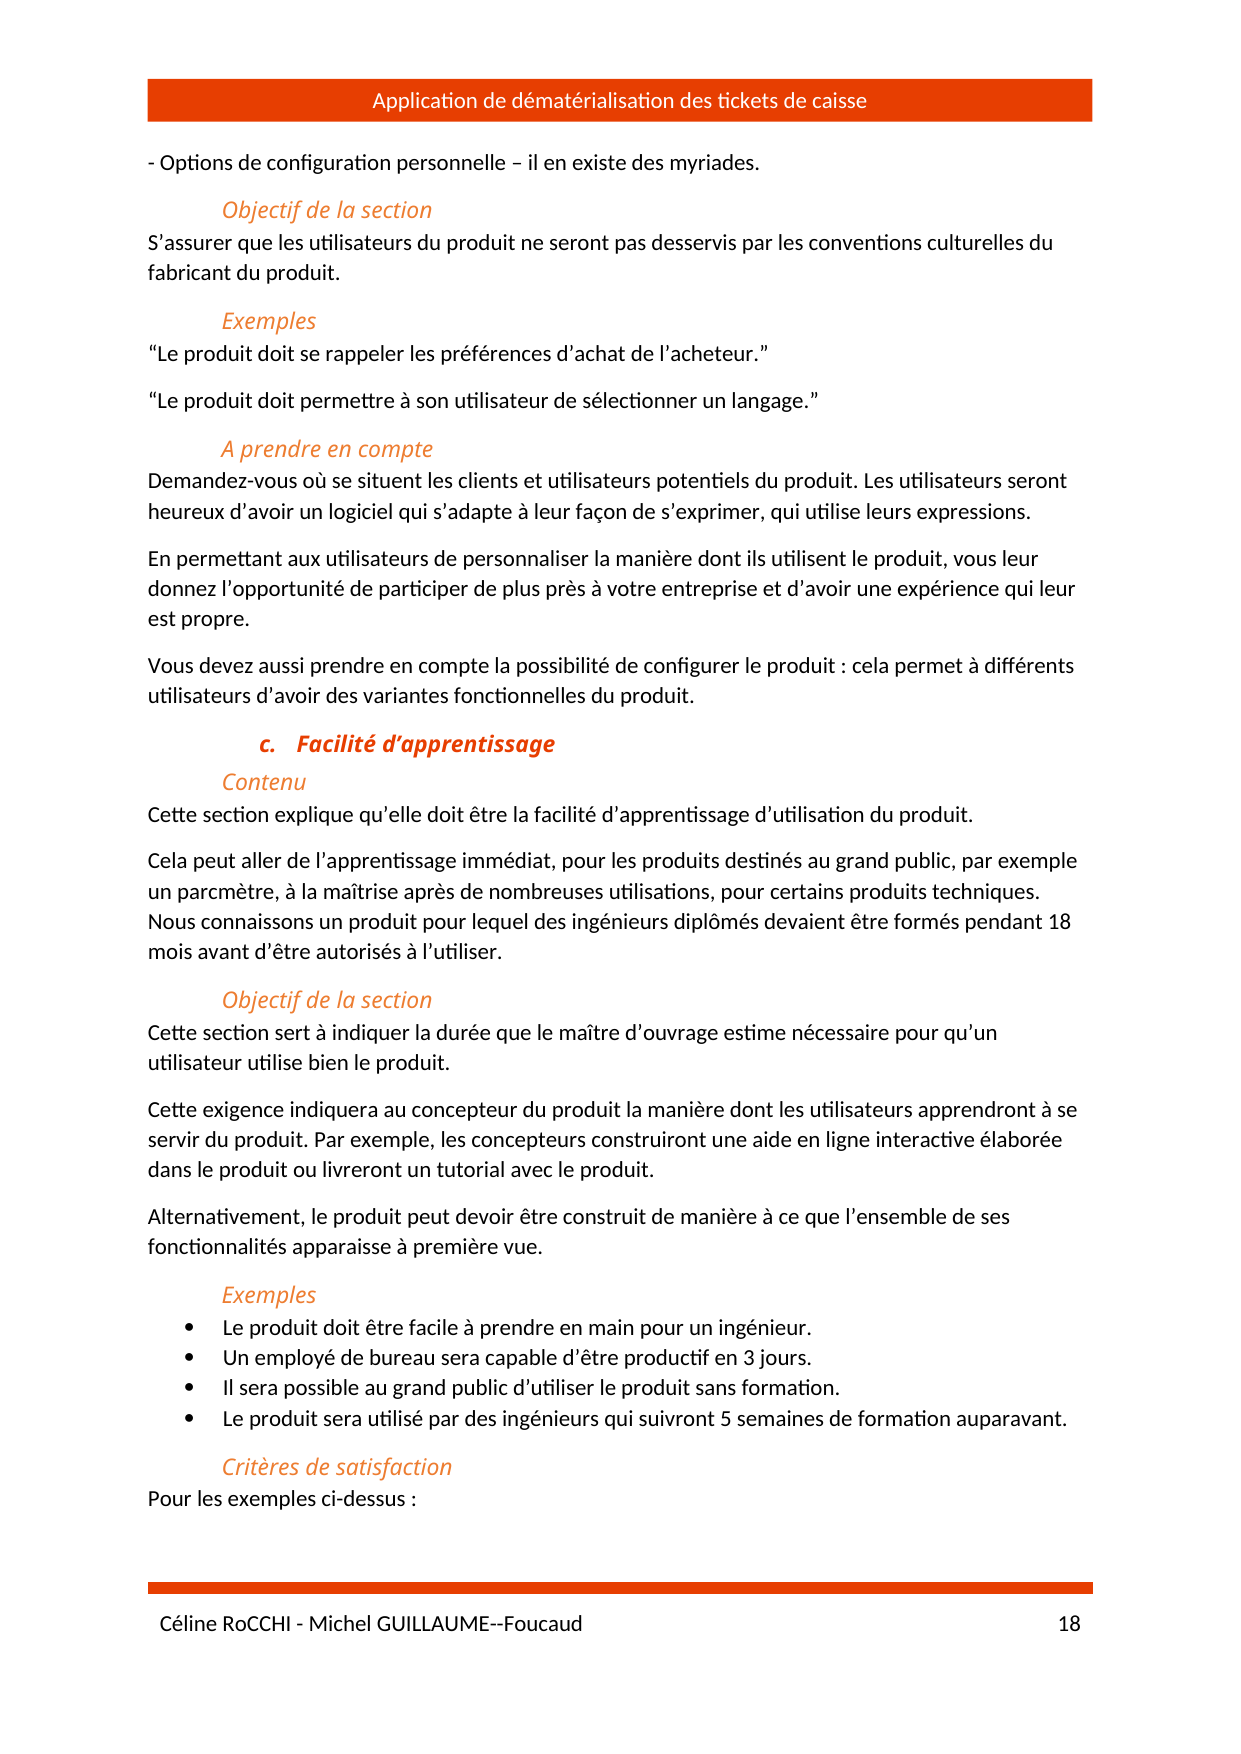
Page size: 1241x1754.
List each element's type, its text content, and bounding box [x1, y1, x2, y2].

text Cette section sert à indiquer la durée que le maître d’ouvrage estime nécessaire pour qu’un utilisateur utilise bien le produit. [148, 1018, 1093, 1076]
text En permettant aux utilisateurs de personnaliser la manière dont ils utilisent le produit, vous leur donnez l’opportunité de participer de plus près à votre entreprise et d’avoir une expérience qui leur est propre. [148, 544, 1093, 632]
list Le produit doit être facile à prendre en main pour un ingénieur. [185, 1313, 1093, 1341]
text Exemples [148, 305, 1093, 337]
text Cela peut aller de l’apprentissage immédiat, pour les produits destinés au grand public, par exemple un parcmètre, à la maîtrise après de nombreuses utilisations, pour certains produits techniques. Nous connaissons un produit pour lequel des ingénieurs diplômés devaient être formés pendant 18 mois avant d’être autorisés à l’utiliser. [148, 847, 1093, 965]
text Objectif de la section [148, 984, 1093, 1015]
text Objectif de la section [148, 194, 1093, 226]
text Demandez-vous où se situent les clients et utilisateurs potentiels du produit. Les utilisateurs seront heureux d’avoir un logiciel qui s’adapte à leur façon de s’exprimer, qui utilise leurs expressions. [148, 467, 1093, 525]
text Critères de satisfaction [148, 1451, 1093, 1482]
text Facilité d’apprentissage [259, 728, 1093, 759]
text Alternativement, le produit peut devoir être construit de manière à ce que l’ensemble de ses fonctionnalités apparaisse à première vue. [148, 1202, 1093, 1260]
text Vous devez aussi prendre en compte la possibilité de configurer le produit : cela permet à différents utilisateurs d’avoir des variantes fonctionnelles du produit. [148, 651, 1093, 709]
list Un employé de bureau sera capable d’être productif en 3 jours. [185, 1343, 1093, 1371]
list Il sera possible au grand public d’utiliser le produit sans formation. [185, 1373, 1093, 1401]
text S’assurer que les utilisateurs du produit ne seront pas desservis par les conventions culturelles du fabricant du produit. [148, 228, 1093, 286]
text Contenu [148, 766, 1093, 797]
text Pour les exemples ci-dessus : [148, 1484, 1093, 1512]
text - Options de configuration personnelle – il en existe des myriades. [148, 148, 1093, 176]
list Le produit sera utilisé par des ingénieurs qui suivront 5 semaines de formation auparavant. [185, 1404, 1093, 1432]
text “Le produit doit permettre à son utilisateur de sélectionner un langage.” [148, 386, 1093, 414]
text Exemples [148, 1279, 1093, 1311]
text Cette exigence indiquera au concepteur du produit la manière dont les utilisateurs apprendront à se servir du produit. Par exemple, les concepteurs construiront une aide en ligne interactive élaborée dans le produit ou livreront un tutorial avec le produit. [148, 1095, 1093, 1183]
text “Le produit doit se rappeler les préférences d’achat de l’acheteur.” [148, 339, 1093, 367]
text Cette section explique qu’elle doit être la facilité d’apprentissage d’utilisation du produit. [148, 800, 1093, 828]
text A prendre en compte [148, 433, 1093, 464]
